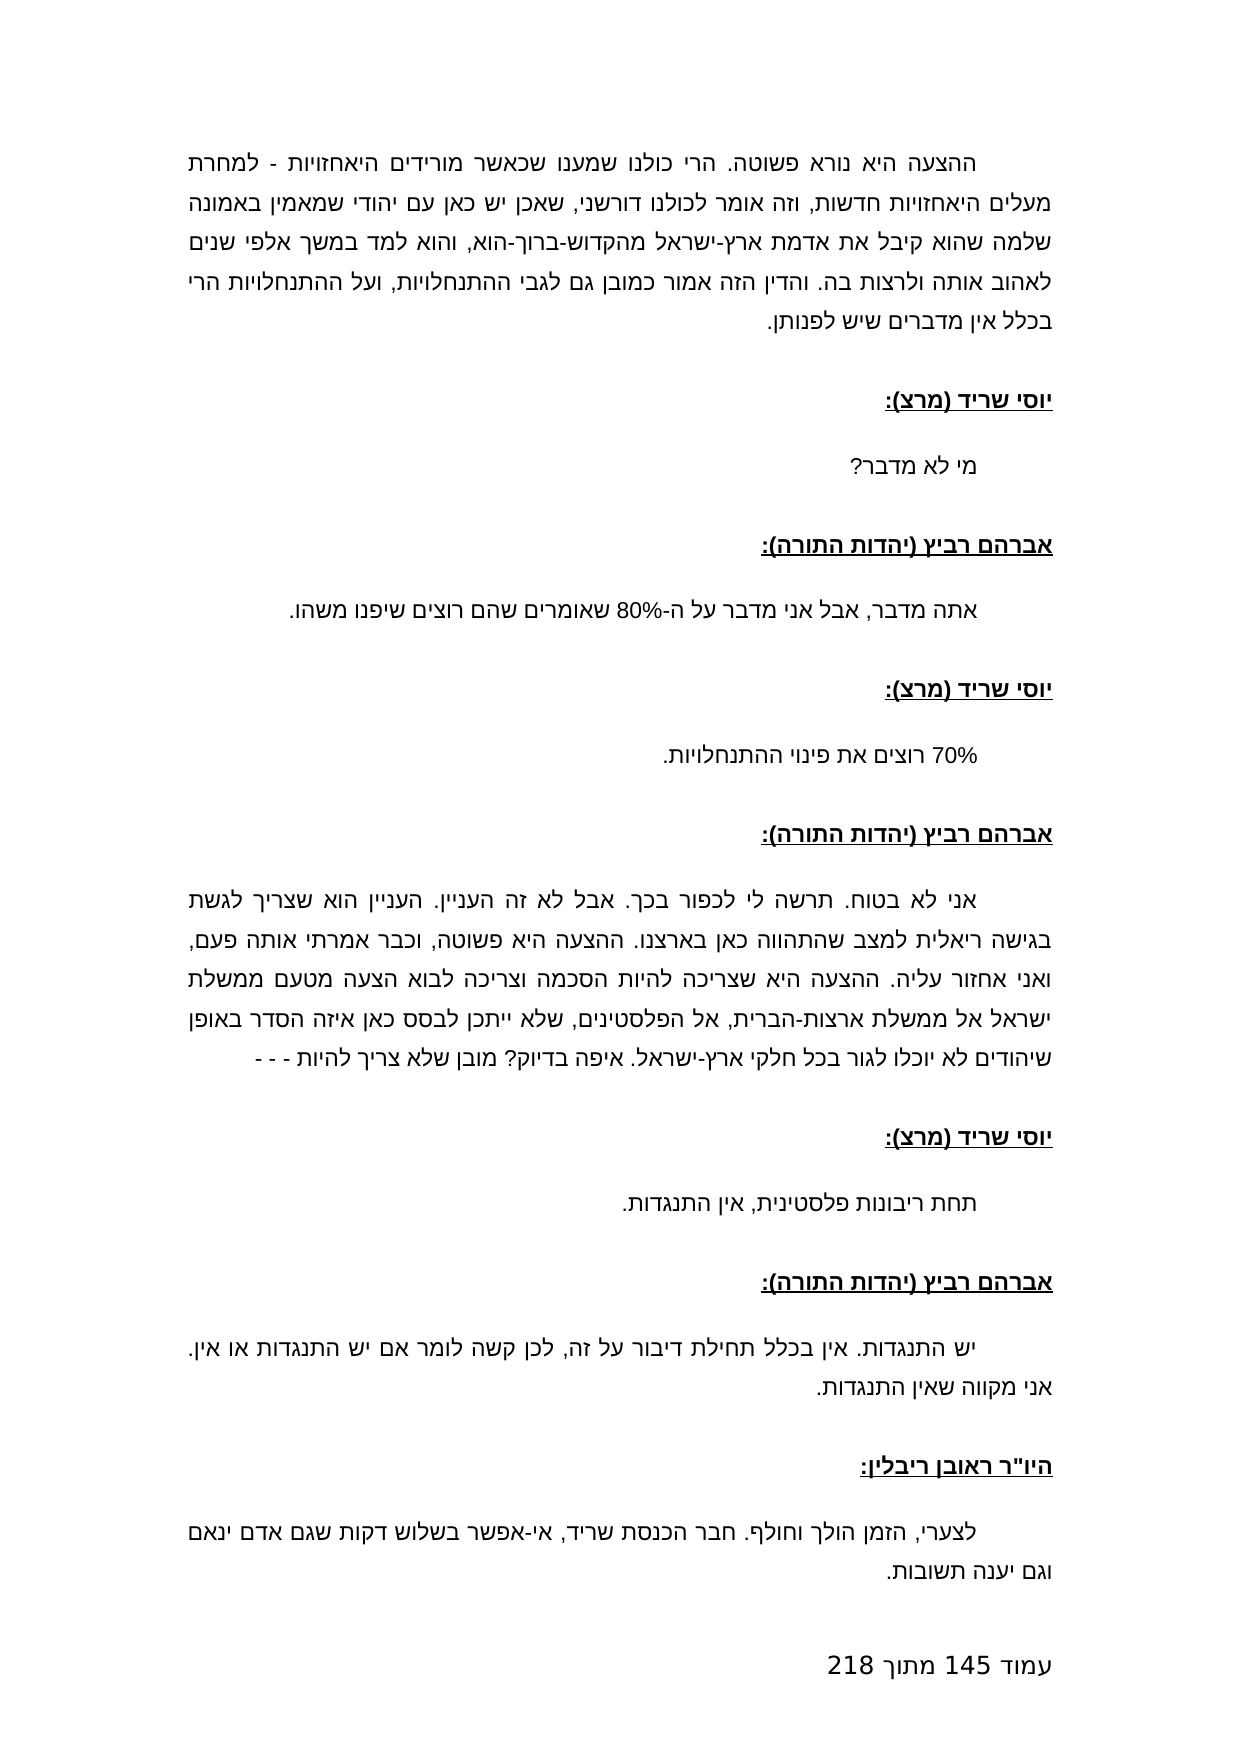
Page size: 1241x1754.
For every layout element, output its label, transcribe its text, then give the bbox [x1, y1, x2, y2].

text מי לא מדבר? [187, 453, 1053, 479]
text יוסי שריד (מרצ): [187, 1124, 1053, 1150]
text יש התנגדות. אין בכלל תחילת דיבור על זה, לכן קשה לומר אם יש התנגדות או אין. אני מקווה שאין התנגדות. [187, 1334, 1053, 1400]
text תחת ריבונות פלסטינית, אין התנגדות. [187, 1190, 1053, 1216]
text ההצעה היא נורא פשוטה. הרי כולנו שמענו שכאשר מורידים היאחזויות - למחרת מעלים היאחזויות חדשות, וזה אומר לכולנו דורשני, שאכן יש כאן עם יהודי שמאמין באמונה שלמה שהוא קיבל את אדמת ארץ-ישראל מהקדוש-ברוך-הוא, והוא למד במשך אלפי שנים לאהוב אותה ולרצות בה. והדין הזה אמור כמובן גם לגבי ההתנחלויות, ועל ההתנחלויות הרי בכלל אין מדברים שיש לפנותן. [187, 150, 1053, 334]
text אברהם רביץ (יהדות התורה): [187, 1269, 1053, 1295]
text אתה מדבר, אבל אני מדבר על ה-80% שאומרים שהם רוצים שיפנו משהו. [187, 597, 1053, 624]
text לצערי, הזמן הולך וחולף. חבר הכנסת שריד, אי-אפשר בשלוש דקות שגם אדם ינאם וגם יענה תשובות. [187, 1519, 1053, 1585]
text אברהם רביץ (יהדות התורה): [187, 821, 1053, 848]
text אברהם רביץ (יהדות התורה): [187, 532, 1053, 558]
text 70% רוצים את פינוי ההתנחלויות. [187, 742, 1053, 769]
text אני לא בטוח. תרשה לי לכפור בכך. אבל לא זה העניין. העניין הוא שצריך לגשת בגישה ריאלית למצב שהתהווה כאן בארצנו. ההצעה היא פשוטה, וכבר אמרתי אותה פעם, ואני אחזור עליה. ההצעה היא שצריכה להיות הסכמה וצריכה לבוא הצעה מטעם ממשלת ישראל אל ממשלת ארצות-הברית, אל הפלסטינים, שלא ייתכן לבסס כאן איזה הסדר באופן שיהודים לא יוכלו לגור בכל חלקי ארץ-ישראל. איפה בדיוק? מובן שלא צריך להיות - - - [187, 887, 1053, 1071]
text יוסי שריד (מרצ): [187, 387, 1053, 413]
text היו"ר ראובן ריבלין: [187, 1453, 1053, 1479]
text יוסי שריד (מרצ): [187, 676, 1053, 703]
